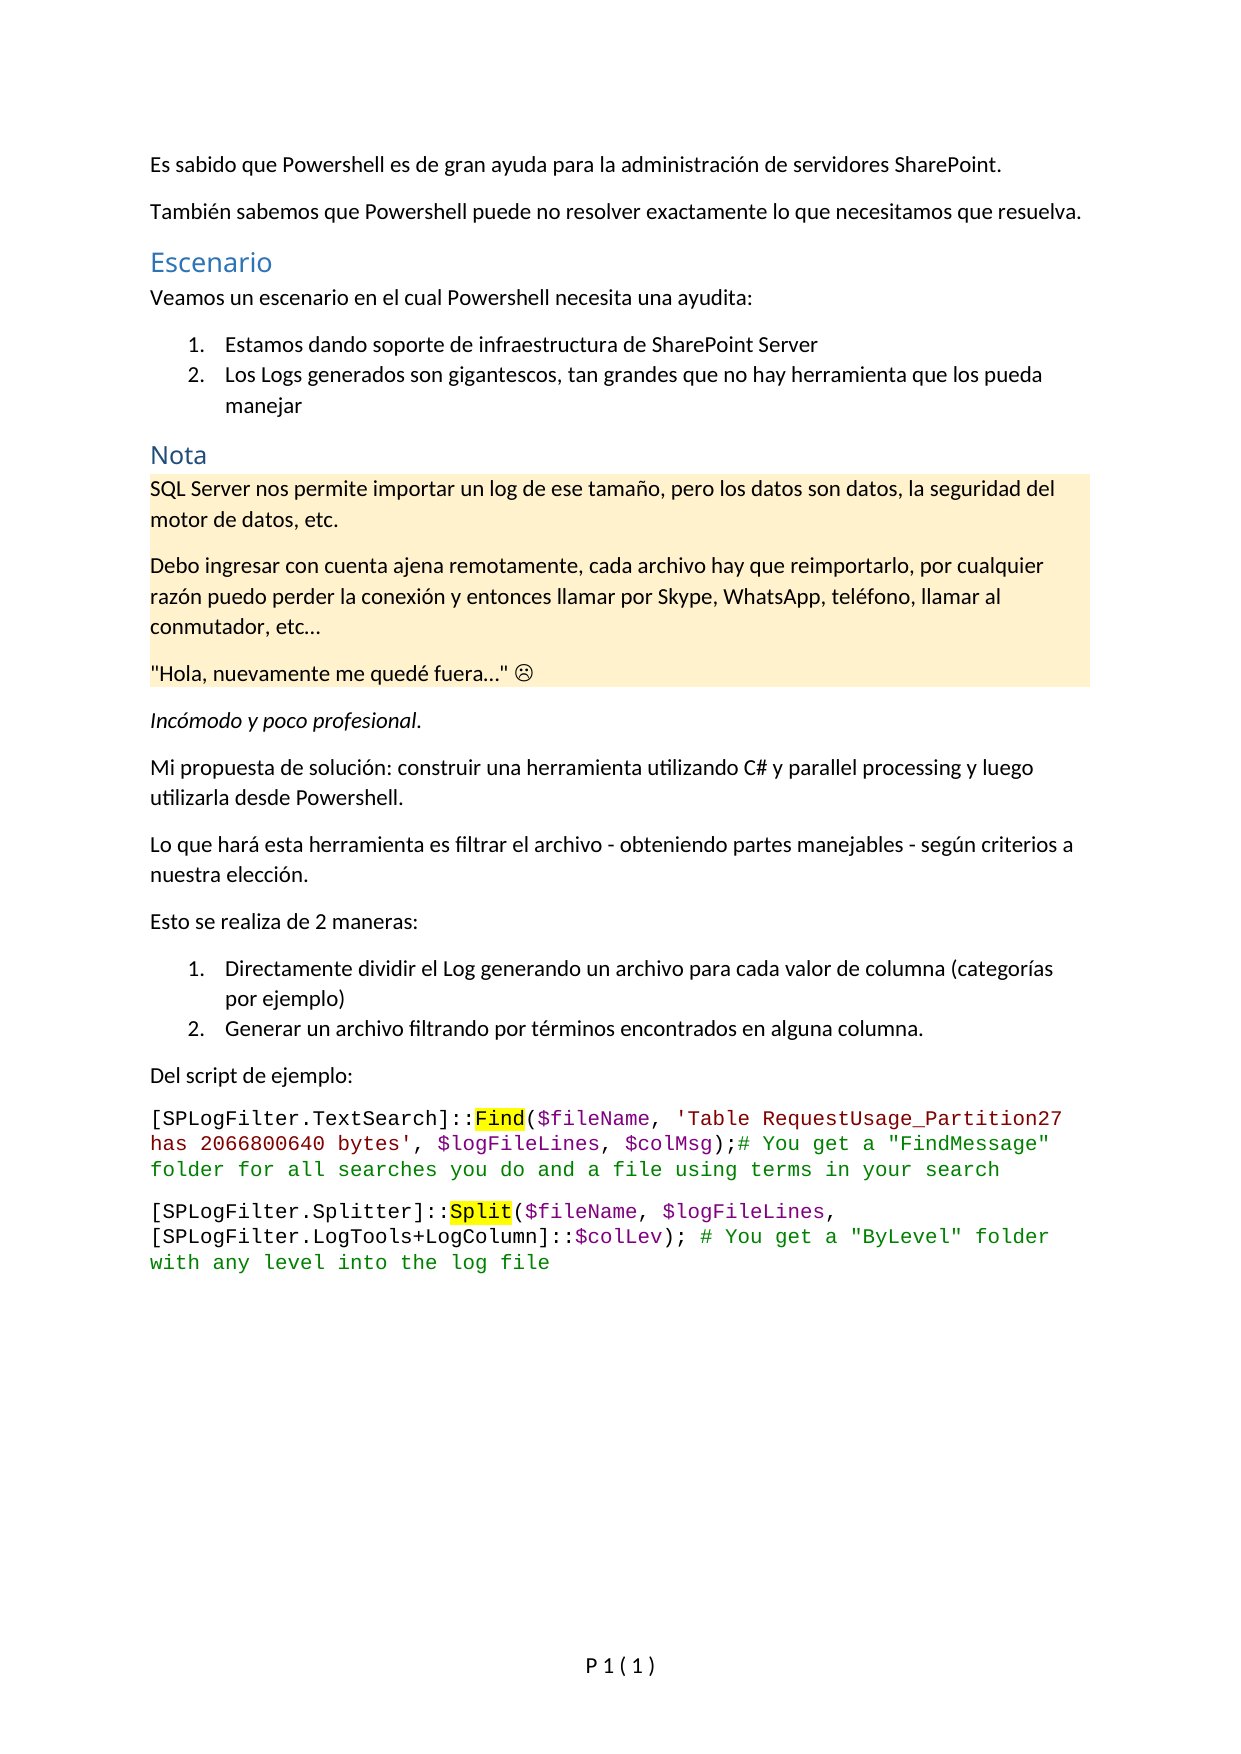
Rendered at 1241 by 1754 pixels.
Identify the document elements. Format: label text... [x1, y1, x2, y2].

subtitle Nota [150, 438, 1090, 472]
text SQL Server nos permite importar un log de ese tamaño, pero los datos son datos, la seguridad del motor de datos, etc. [150, 474, 1090, 533]
text También sabemos que Powershell puede no resolver exactamente lo que necesitamos que resuelva. [150, 197, 1090, 225]
text Debo ingresar con cuenta ajena remotamente, cada archivo hay que reimportarlo, por cualquier razón puedo perder la conexión y entonces llamar por Skype, WhatsApp, teléfono, llamar al conmutador, etc… [150, 552, 1090, 640]
text Veamos un escenario en el cual Powershell necesita una ayudita: [150, 283, 1090, 312]
text Mi propuesta de solución: construir una herramienta utilizando C# y parallel processing y luego utilizarla desde Powershell. [150, 753, 1090, 811]
text Es sabido que Powershell es de gran ayuda para la administración de servidores SharePoint. [150, 150, 1090, 178]
list Directamente dividir el Log generando un archivo para cada valor de columna (categorías por ejemplo) [187, 954, 1090, 1012]
text [SPLogFilter.TextSearch]::Find($fileName, 'Table RequestUsage_Partition27 has 2066800640 bytes', $logFileLines, $colMsg);# You get a "FindMessage" folder for all searches you do and a file using terms in your search [150, 1108, 1090, 1182]
text Lo que hará esta herramienta es filtrar el archivo - obteniendo partes manejables - según criterios a nuestra elección. [150, 830, 1090, 888]
list Generar un archivo filtrando por términos encontrados en alguna columna. [187, 1014, 1090, 1042]
text "Hola, nuevamente me quedé fuera…" [150, 659, 1090, 687]
text Del script de ejemplo: [150, 1061, 1090, 1089]
text [SPLogFilter.Splitter]::Split($fileName, $logFileLines, [SPLogFilter.LogTools+LogColumn]::$colLev); # You get a "ByLevel" folder with any level into the log file [150, 1201, 1090, 1276]
subtitle Escenario [150, 244, 1090, 281]
text Esto se realiza de 2 maneras: [150, 907, 1090, 935]
text Incómodo y poco profesional. [150, 706, 1090, 734]
list Los Logs generados son gigantescos, tan grandes que no hay herramienta que los pueda manejar [187, 361, 1090, 419]
list Estamos dando soporte de infraestructura de SharePoint Server [187, 330, 1090, 358]
